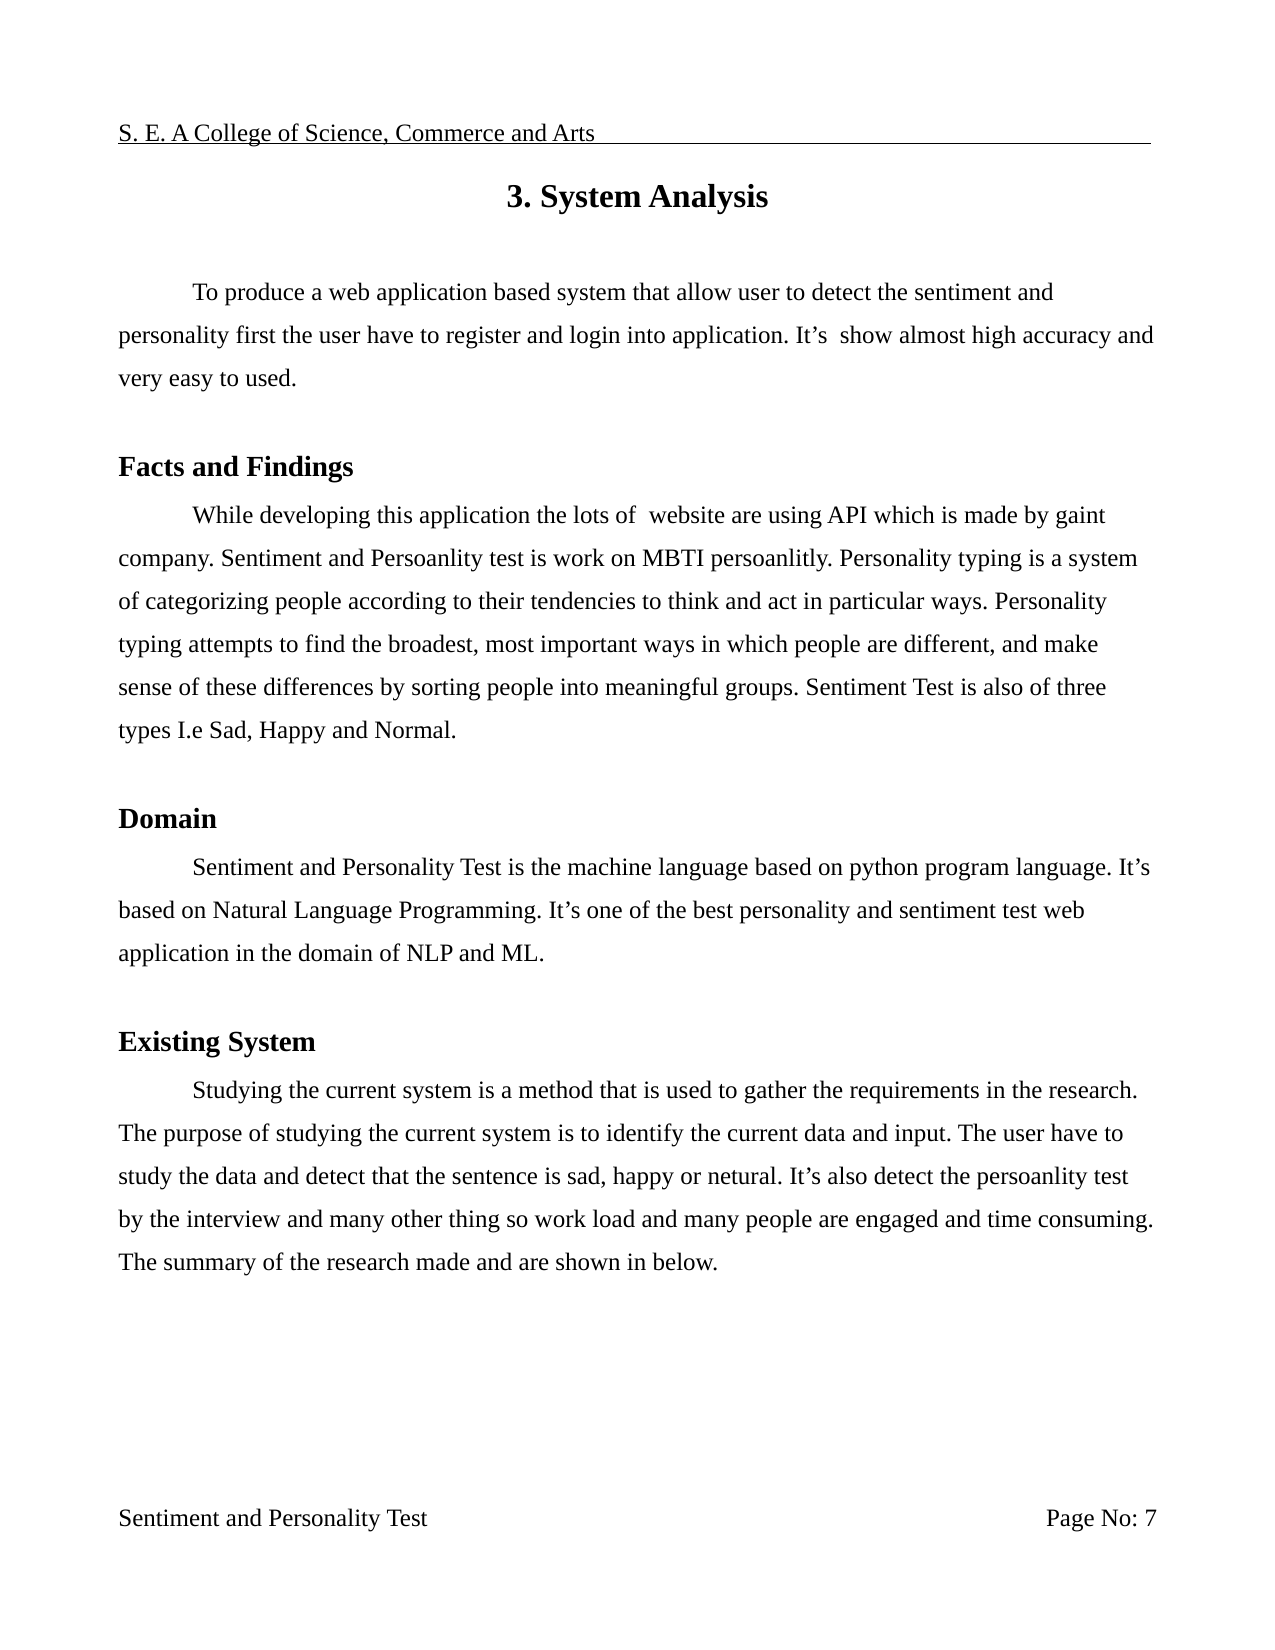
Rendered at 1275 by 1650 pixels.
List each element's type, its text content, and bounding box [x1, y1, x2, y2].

text To produce a web application based system that allow user to detect the sentiment and personality first the user have to register and login into application. It’s show almost high accuracy and very easy to used. [118, 277, 1157, 392]
text Studying the current system is a method that is used to gather the requirements in the research. The purpose of studying the current system is to identify the current data and input. The user have to study the data and detect that the sentence is sad, happy or netural. It’s also detect the persoanlity test by the interview and many other thing so work load and many people are engaged and time consuming. The summary of the research made and are shown in below. [118, 1075, 1157, 1276]
text Existing System [118, 1024, 1157, 1058]
text While developing this application the lots of website are using API which is made by gaint company. Sentiment and Persoanlity test is work on MBTI persoanlitly. Personality typing is a system of categorizing people according to their tendencies to think and act in particular ways. Personality typing attempts to find the broadest, most important ways in which people are different, and make sense of these differences by sorting people into meaningful groups. Sentiment Test is also of three types I.e Sad, Happy and Normal. [118, 500, 1157, 744]
text Domain [118, 802, 1157, 835]
text Facts and Findings [118, 449, 1157, 483]
text Sentiment and Personality Test is the machine language based on python program language. It’s based on Natural Language Programming. It’s one of the best personality and sentiment test web application in the domain of NLP and ML. [118, 852, 1157, 967]
text 3. System Analysis [118, 176, 1157, 215]
